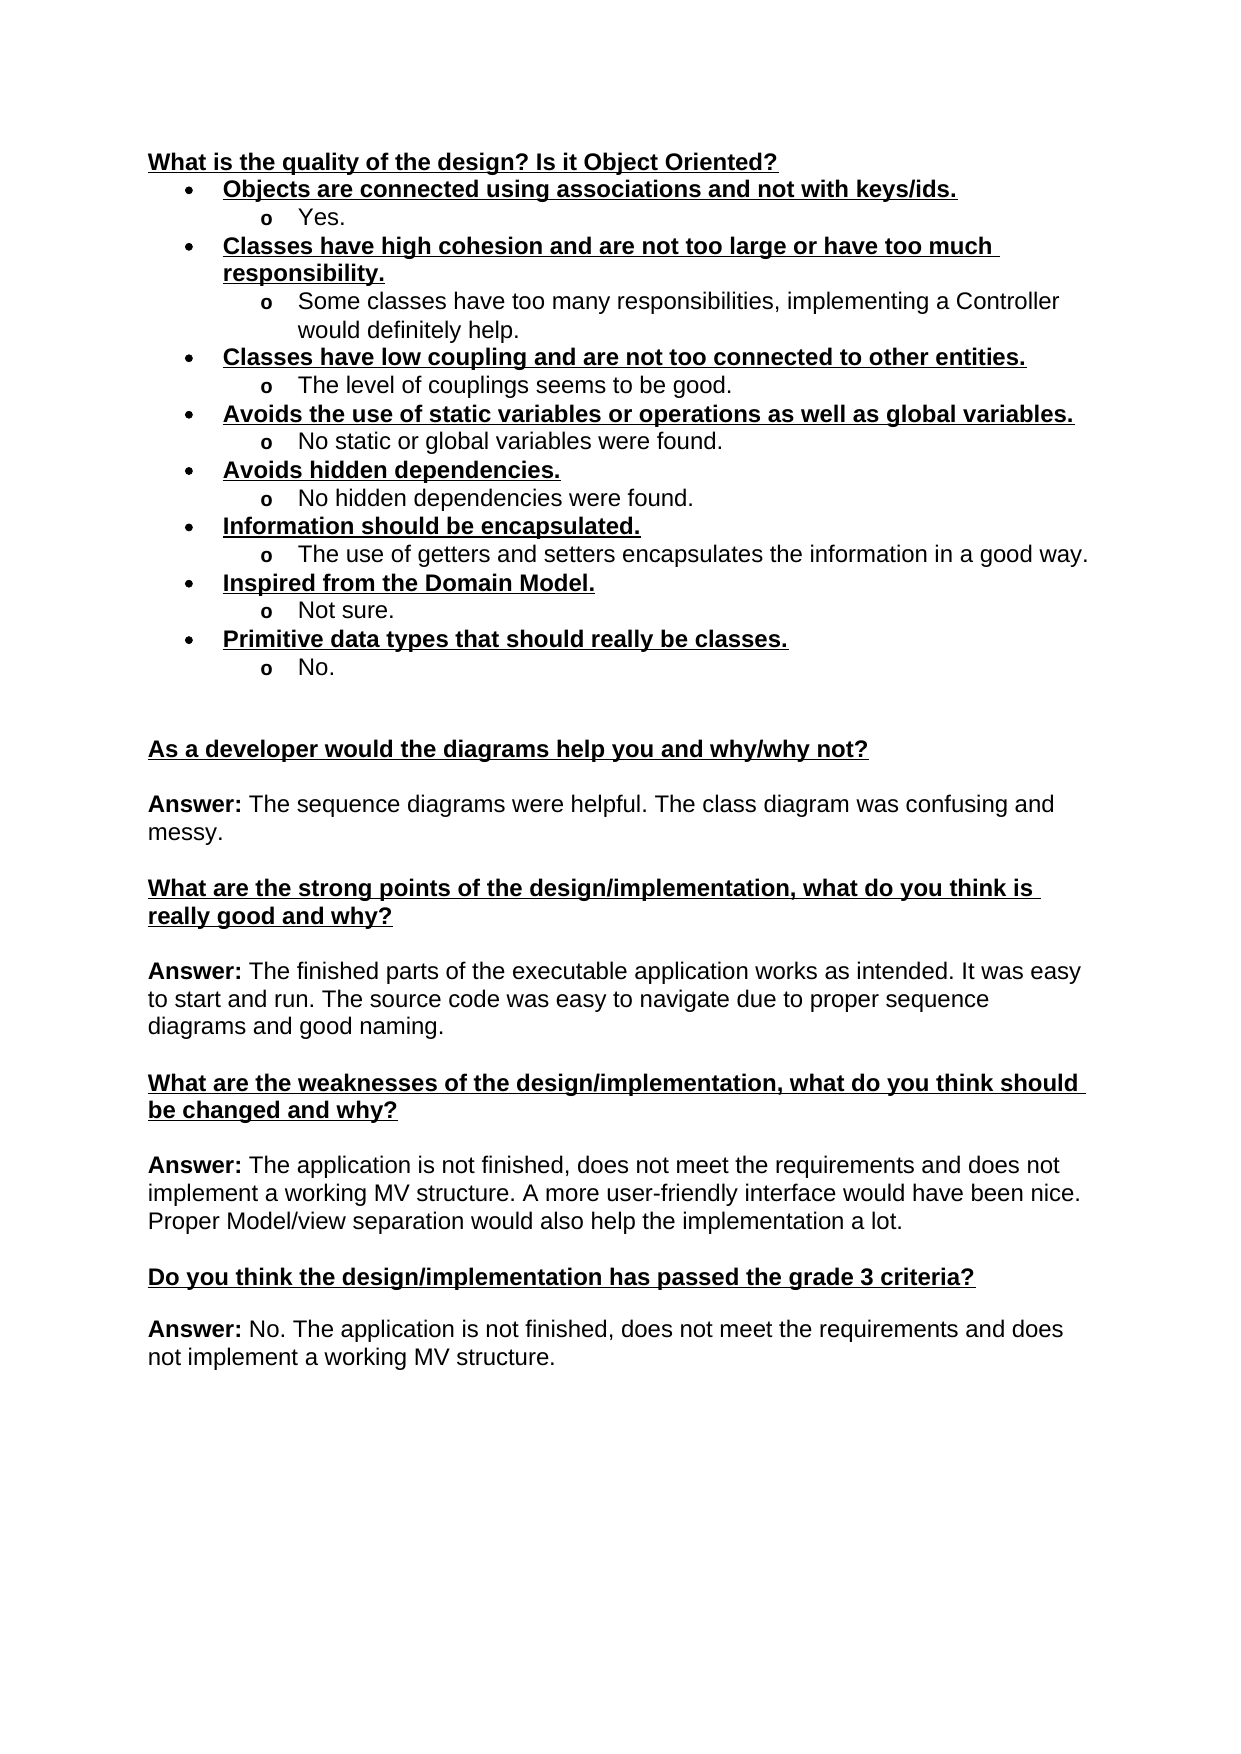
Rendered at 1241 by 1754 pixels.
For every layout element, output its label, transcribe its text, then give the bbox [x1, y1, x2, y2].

list No. [260, 652, 1093, 681]
list Not sure. [260, 596, 1093, 625]
list No hidden dependencies were found. [260, 483, 1093, 512]
list No static or global variables were found. [260, 427, 1093, 456]
text Answer: No. The application is not finished, does not meet the requirements and does not implement a working MV structure. [148, 1315, 1093, 1371]
list Avoids the use of static variables or operations as well as global variables. [185, 399, 1093, 427]
list Inspired from the Domain Model. [185, 568, 1093, 596]
list The level of couplings seems to be good. [260, 371, 1093, 399]
text Answer: The application is not finished, does not meet the requirements and does not implement a working MV structure. A more user-friendly interface would have been nice. Proper Model/view separation would also help the implementation a lot. [148, 1151, 1093, 1234]
list The use of getters and setters encapsulates the information in a good way. [260, 540, 1093, 568]
list Information should be encapsulated. [185, 512, 1093, 540]
list Avoids hidden dependencies. [185, 456, 1093, 483]
list Classes have low coupling and are not too connected to other entities. [185, 343, 1093, 371]
text Answer: The sequence diagrams were helpful. The class diagram was confusing and messy. [148, 790, 1093, 845]
text What are the strong points of the design/implementation, what do you think is really good and why? [148, 874, 1093, 929]
text What are the weaknesses of the design/implementation, what do you think should be changed and why? [148, 1068, 1093, 1124]
list Classes have high cohesion and are not too large or have too much responsibility. [185, 232, 1093, 287]
text Answer: The finished parts of the executable application works as intended. It was easy to start and run. The source code was easy to navigate due to proper sequence diagrams and good naming. [148, 957, 1093, 1040]
list Some classes have too many responsibilities, implementing a Controller would definitely help. [260, 287, 1093, 343]
list Objects are connected using associations and not with keys/ids. [185, 175, 1093, 203]
list Primitive data types that should really be classes. [185, 625, 1093, 652]
list Yes. [260, 203, 1093, 232]
text What is the quality of the design? Is it Object Oriented? [148, 148, 1093, 175]
text Do you think the design/implementation has passed the grade 3 criteria? [148, 1263, 1093, 1291]
text As a developer would the diagrams help you and why/why not? [148, 735, 1093, 763]
